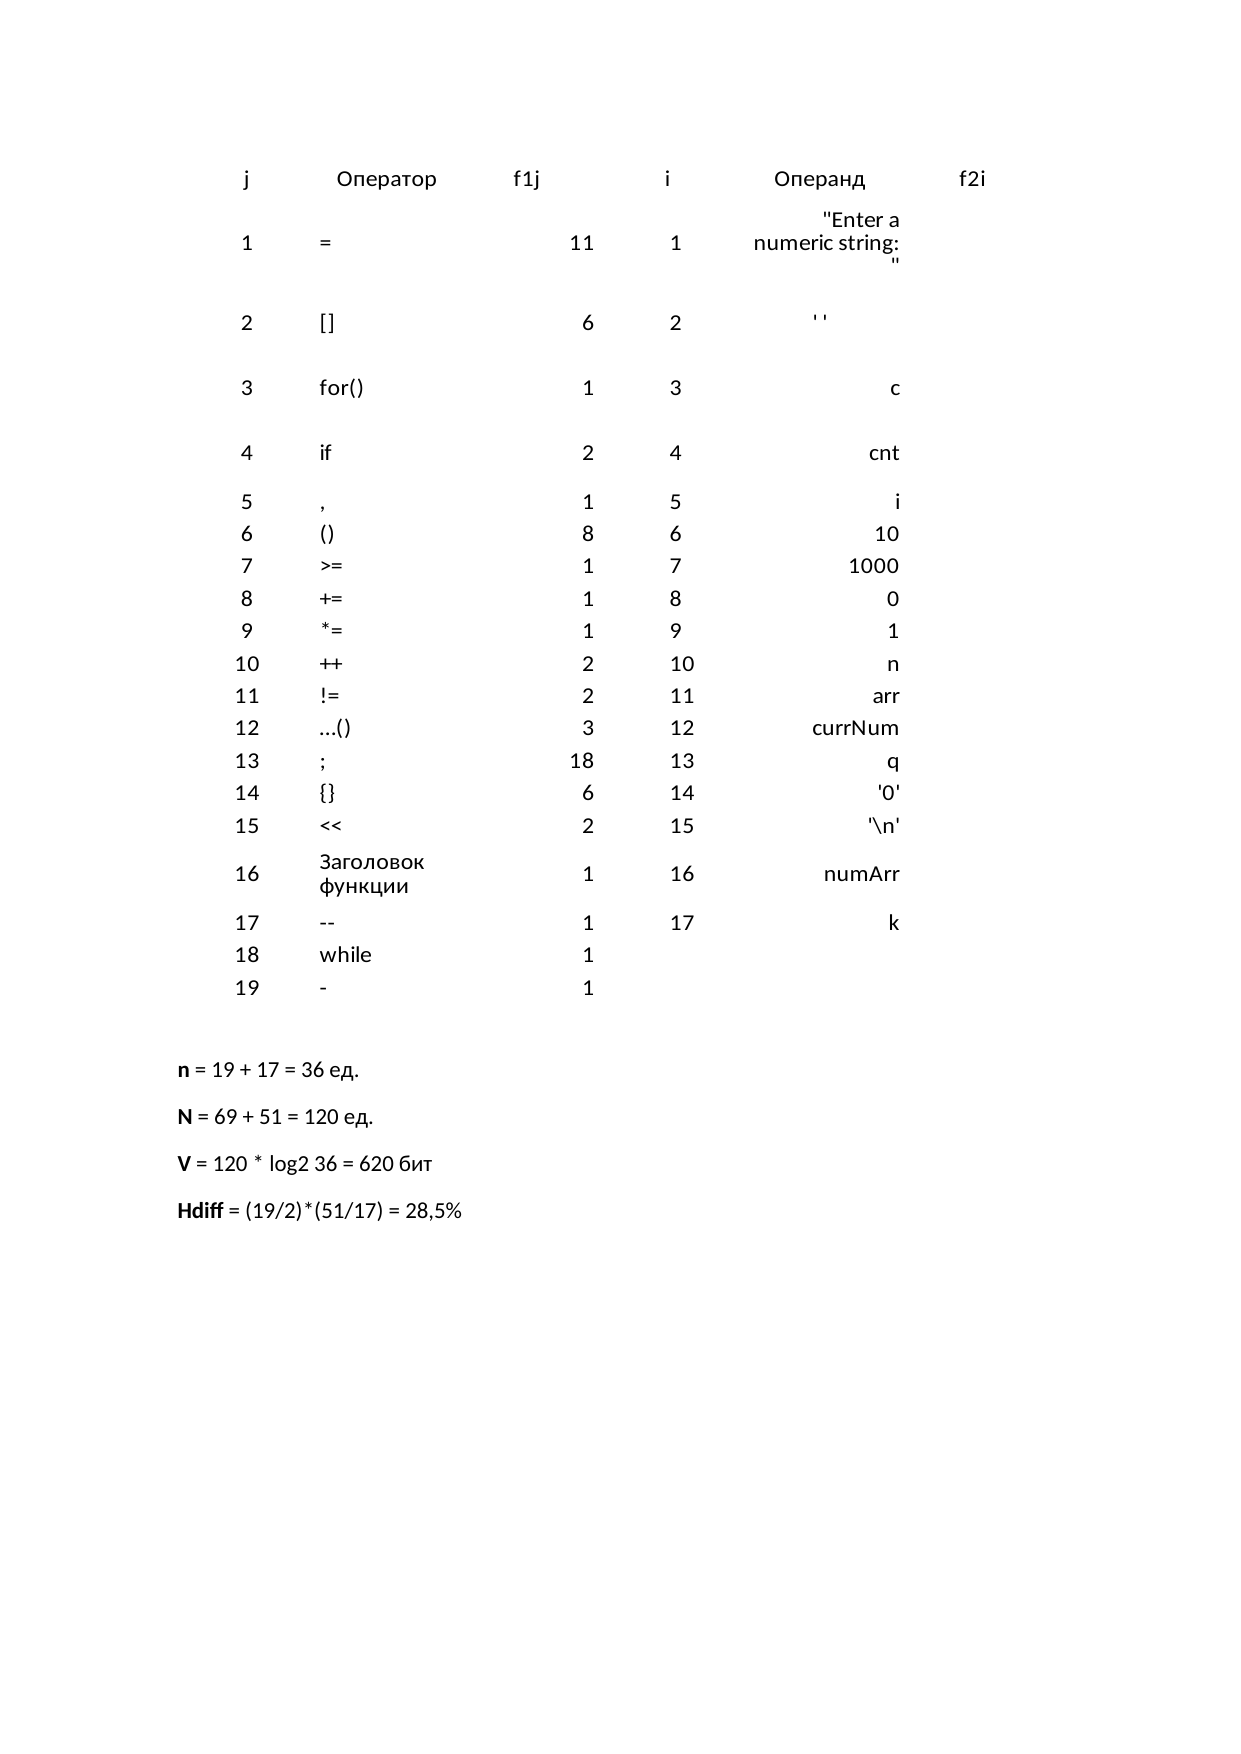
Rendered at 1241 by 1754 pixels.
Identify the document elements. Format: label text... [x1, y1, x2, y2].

text n = 19 + 17 = 36 ед. [177, 1055, 1152, 1083]
text N = 69 + 51 = 120 ед. [177, 1102, 1152, 1130]
text V = 120 * log2 36 = 620 бит [177, 1149, 1152, 1177]
text Hdiff = (19/2)*(51/17) = 28,5% [177, 1196, 1152, 1224]
